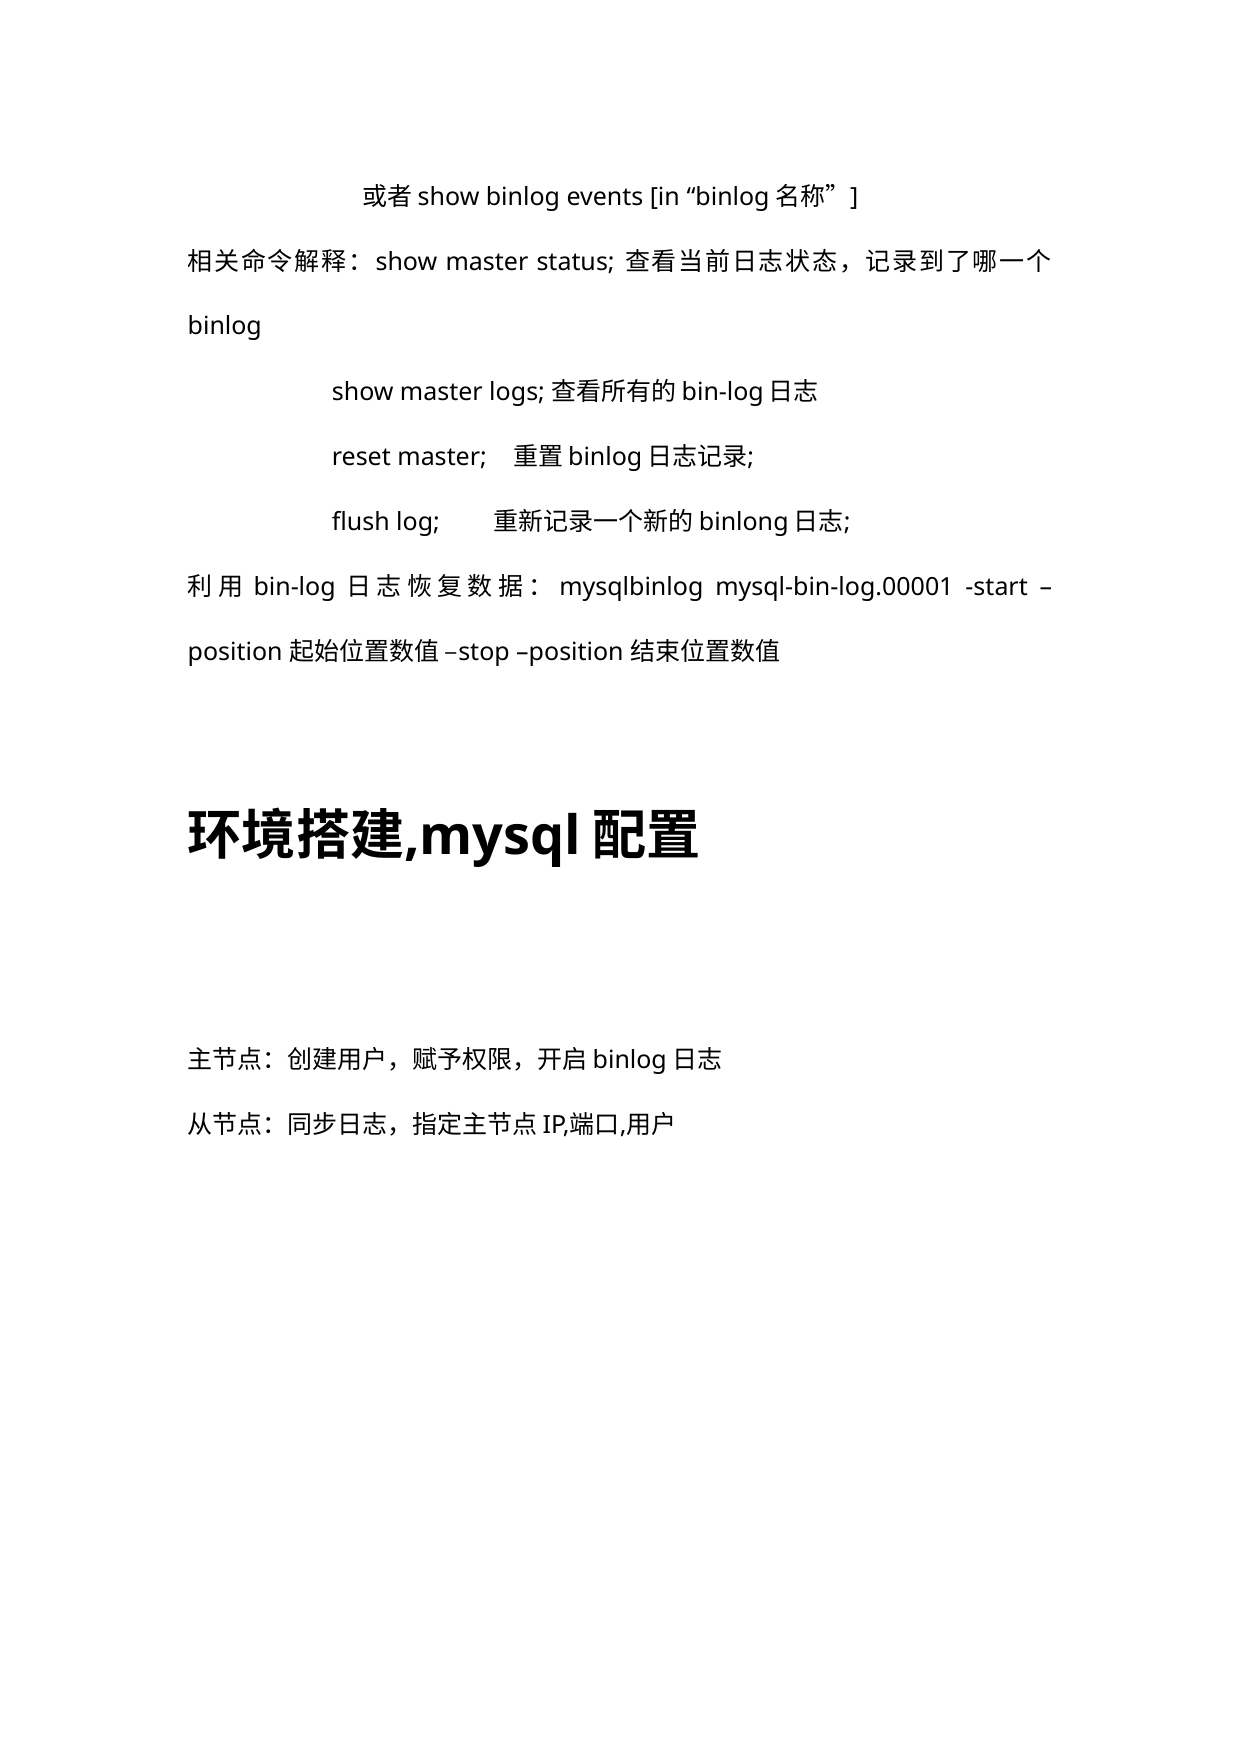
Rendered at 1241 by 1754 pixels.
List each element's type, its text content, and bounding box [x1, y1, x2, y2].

text flush log; 重新记录一个新的binlong日志; [187, 487, 1053, 552]
text 主节点：创建用户，赋予权限，开启binlog日志 [187, 1025, 1053, 1090]
text reset master; 重置binlog日志记录; [187, 422, 1053, 487]
text 从节点：同步日志，指定主节点IP,端口,用户 [187, 1090, 1053, 1155]
subtitle 环境搭建,mysql配置 [187, 782, 1053, 880]
text 相关命令解释：show master status; 查看当前日志状态，记录到了哪一个binlog [187, 227, 1053, 357]
text show master logs; 查看所有的bin-log日志 [187, 357, 1053, 422]
text 或者show binlog events [in “binlog名称”] [319, 162, 1053, 227]
text 利用bin-log日志恢复数据：mysqlbinlog mysql-bin-log.00001 -start –position 起始位置数值 –stop –position 结束位置数值 [187, 552, 1053, 682]
